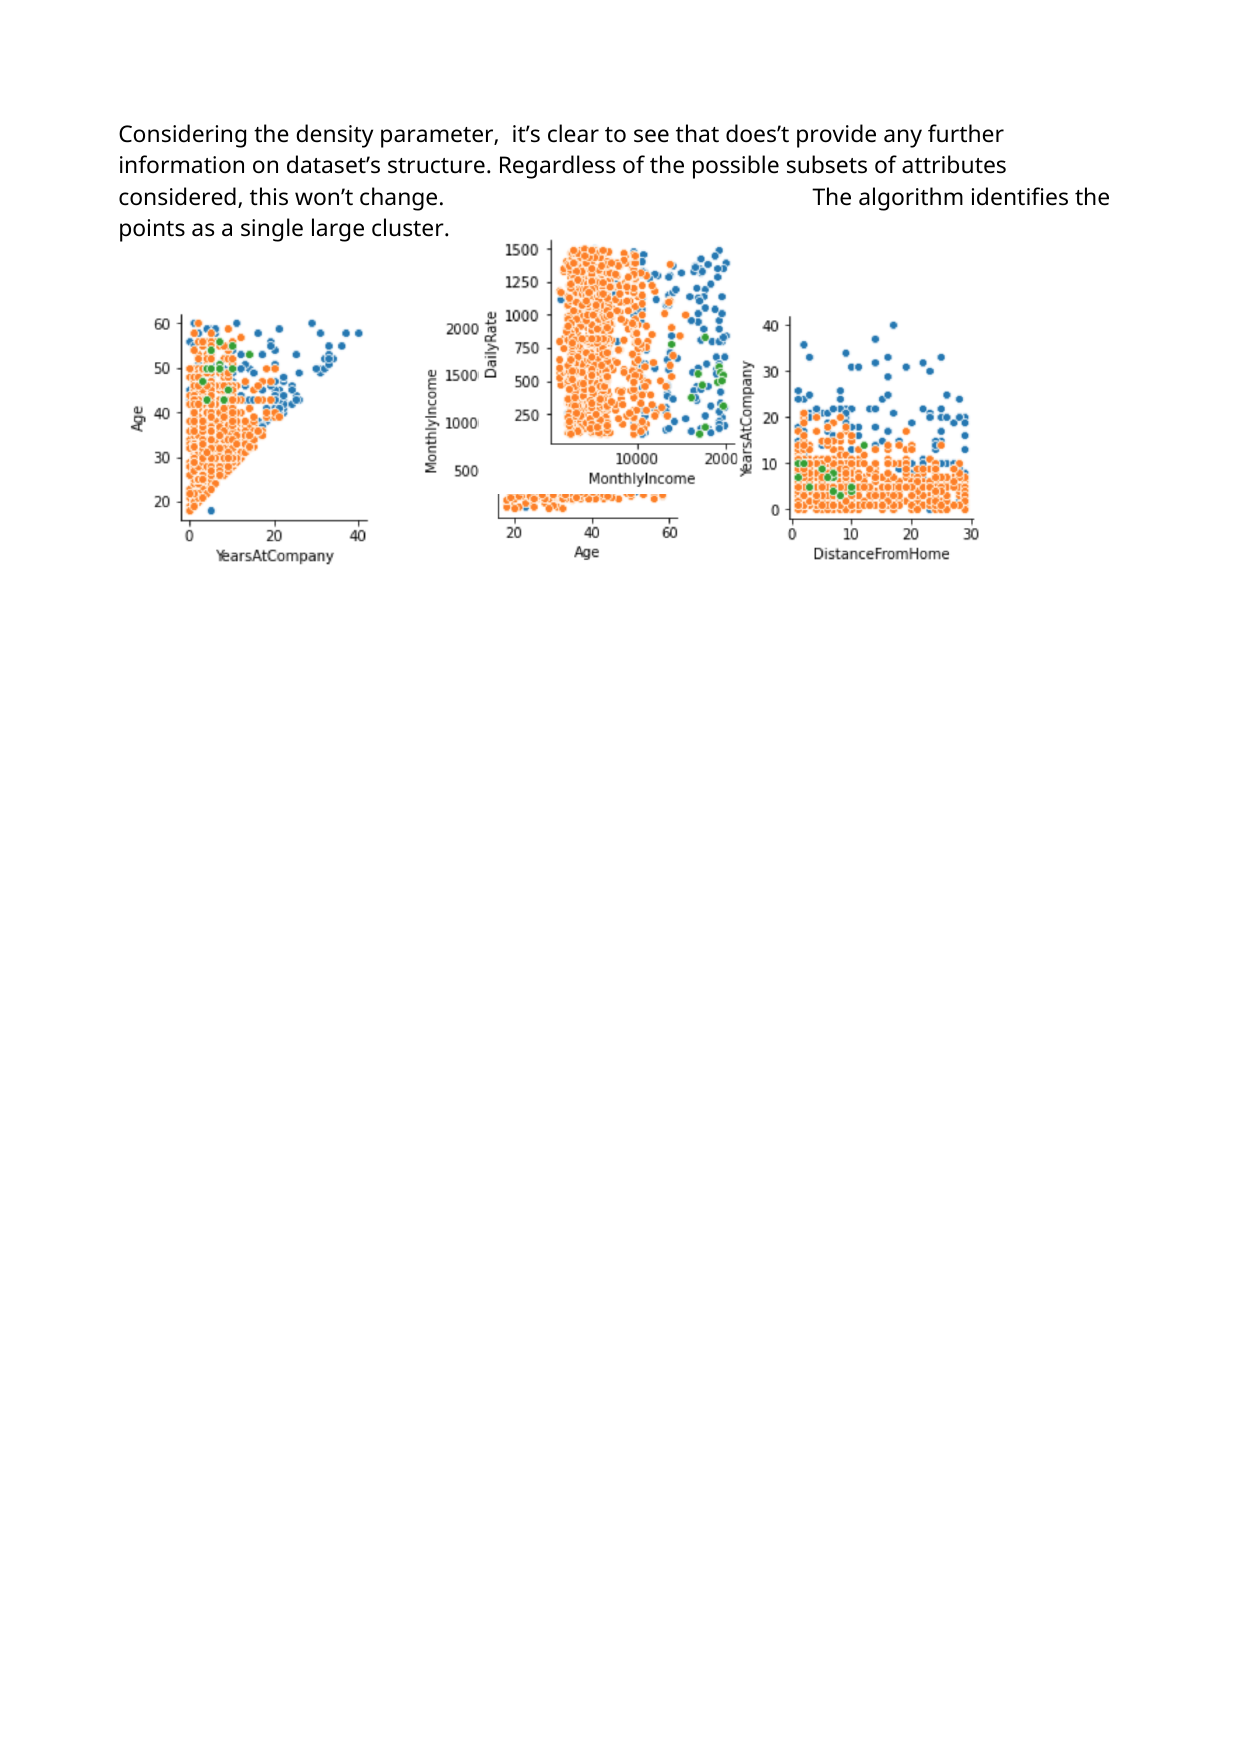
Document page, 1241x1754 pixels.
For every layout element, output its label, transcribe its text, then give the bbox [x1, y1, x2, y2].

picture [421, 231, 983, 568]
text Considering the density parameter, it’s clear to see that does’t provide any further information on dataset’s structure. Regardless of the possible subsets of attributes considered, this won’t change. The algorithm identifies the points as a single large cluster. [118, 118, 1122, 243]
picture [128, 305, 377, 568]
